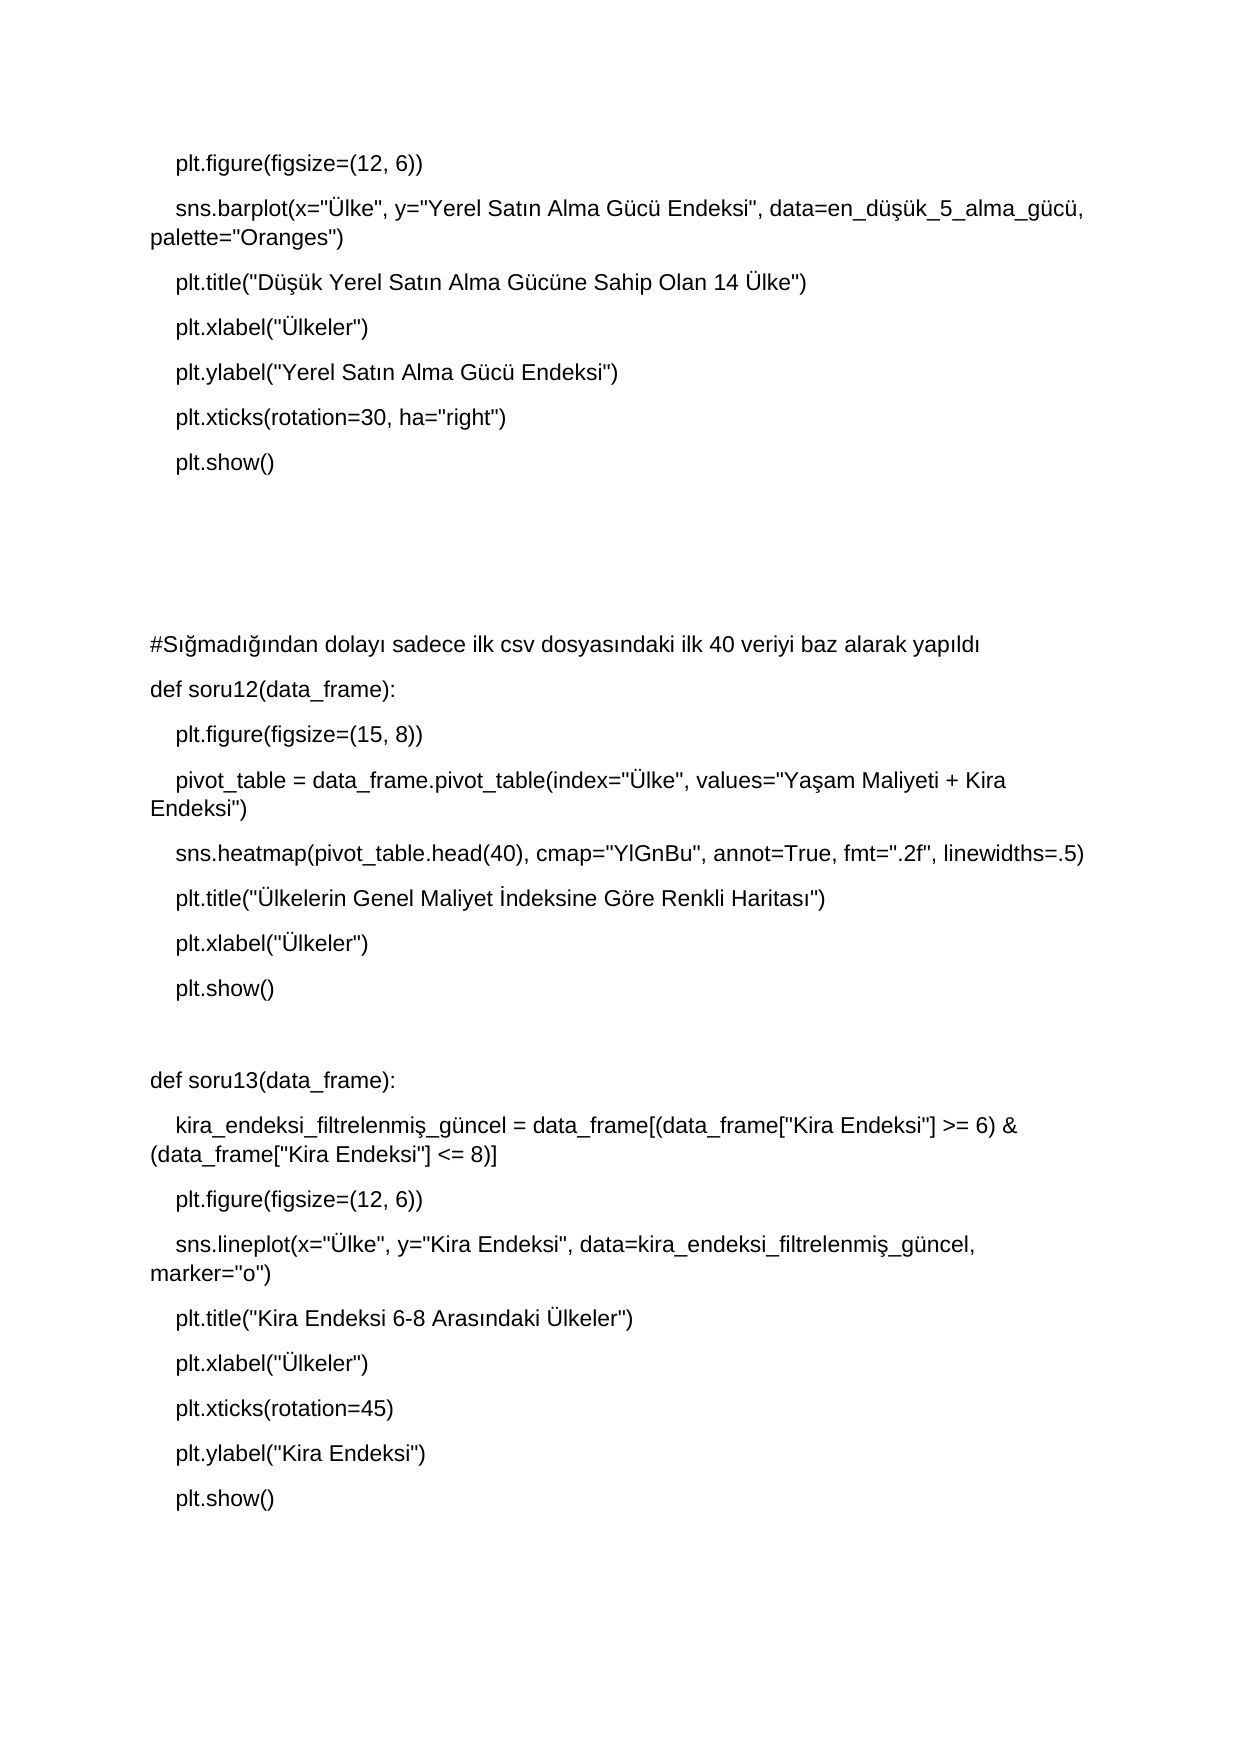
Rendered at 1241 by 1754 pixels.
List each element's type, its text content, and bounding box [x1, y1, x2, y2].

text plt.figure(figsize=(15, 8)) [150, 721, 1090, 748]
text plt.title("Düşük Yerel Satın Alma Gücüne Sahip Olan 14 Ülke") [150, 269, 1090, 295]
text def soru12(data_frame): [150, 676, 1090, 703]
text plt.show() [150, 1485, 1090, 1511]
text kira_endeksi_filtrelenmiş_güncel = data_frame[(data_frame["Kira Endeksi"] >= 6) & (data_frame["Kira Endeksi"] <= 8)] [150, 1112, 1090, 1167]
text plt.xlabel("Ülkeler") [150, 1350, 1090, 1376]
text plt.title("Kira Endeksi 6-8 Arasındaki Ülkeler") [150, 1305, 1090, 1331]
text plt.ylabel("Yerel Satın Alma Gücü Endeksi") [150, 359, 1090, 385]
text plt.xlabel("Ülkeler") [150, 314, 1090, 340]
text plt.show() [150, 975, 1090, 1002]
text def soru13(data_frame): [150, 1067, 1090, 1094]
text plt.xticks(rotation=30, ha="right") [150, 404, 1090, 430]
text #Sığmadığından dolayı sadece ilk csv dosyasındaki ilk 40 veriyi baz alarak yapıldı [150, 631, 1090, 658]
text plt.xlabel("Ülkeler") [150, 930, 1090, 957]
text plt.show() [150, 449, 1090, 475]
text plt.figure(figsize=(12, 6)) [150, 150, 1090, 176]
text pivot_table = data_frame.pivot_table(index="Ülke", values="Yaşam Maliyeti + Kira Endeksi") [150, 767, 1090, 821]
text plt.figure(figsize=(12, 6)) [150, 1186, 1090, 1212]
text plt.xticks(rotation=45) [150, 1395, 1090, 1421]
text sns.barplot(x="Ülke", y="Yerel Satın Alma Gücü Endeksi", data=en_düşük_5_alma_gücü, palette="Oranges") [150, 195, 1090, 250]
text sns.lineplot(x="Ülke", y="Kira Endeksi", data=kira_endeksi_filtrelenmiş_güncel, marker="o") [150, 1231, 1090, 1286]
text plt.ylabel("Kira Endeksi") [150, 1440, 1090, 1466]
text sns.heatmap(pivot_table.head(40), cmap="YlGnBu", annot=True, fmt=".2f", linewidths=.5) [150, 840, 1090, 866]
text plt.title("Ülkelerin Genel Maliyet İndeksine Göre Renkli Haritası") [150, 885, 1090, 912]
